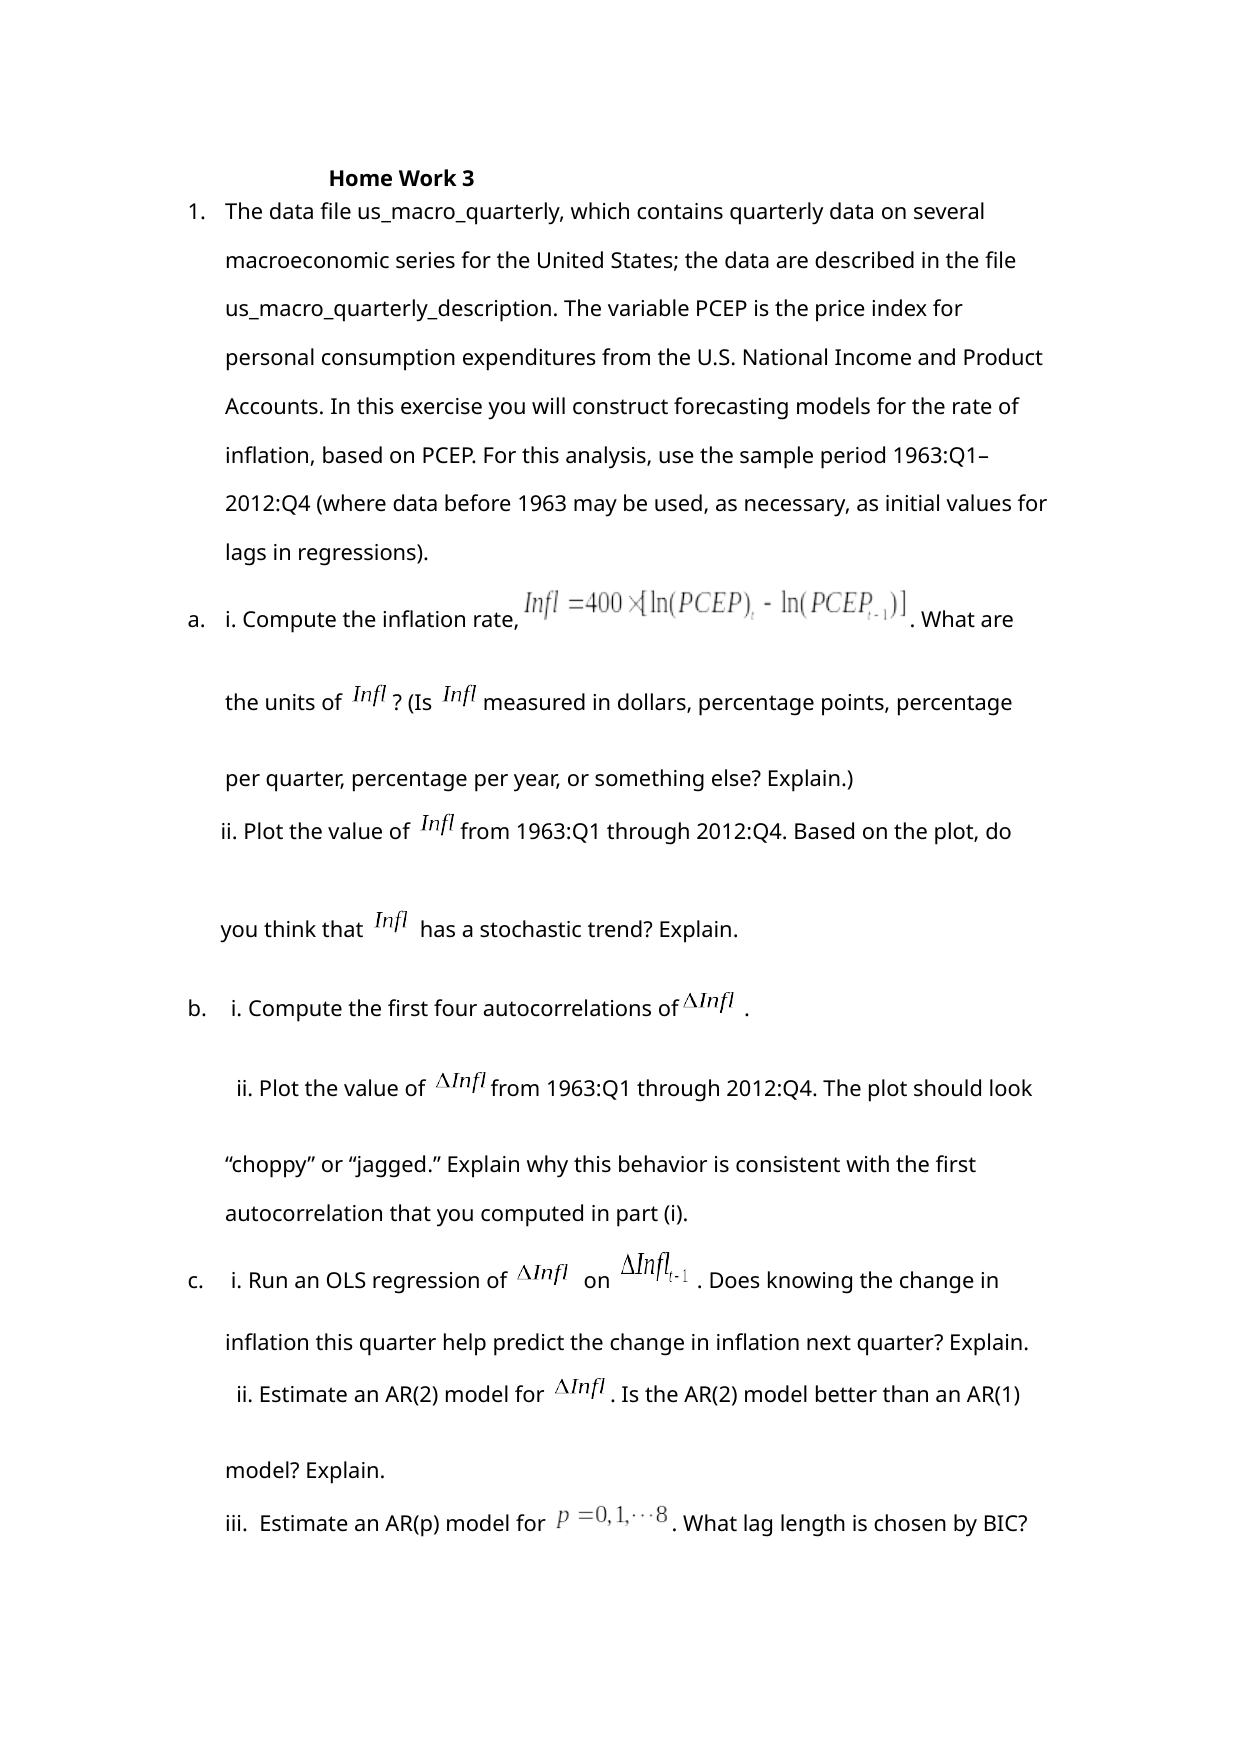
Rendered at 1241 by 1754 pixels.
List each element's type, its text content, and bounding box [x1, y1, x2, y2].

list ii. Plot the value of from 1963:Q1 through 2012:Q4. The plot should look “choppy” or “jagged.” Explain why this behavior is consistent with the first autocorrelation that you computed in part (i). [225, 1067, 1053, 1229]
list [225, 1501, 1053, 1566]
list i. Compute the inflation rate,. What are the units of ? (Is measured in dollars, percentage points, percentage per quarter, percentage per year, or something else? Explain.) [187, 583, 1053, 794]
list ii. Estimate an AR(2) model for . Is the AR(2) model better than an AR(1) model? Explain. [225, 1373, 1053, 1486]
list i. Run an OLS regression of on . Does knowing the change in inflation this quarter help predict the change in inflation next quarter? Explain. [187, 1244, 1053, 1358]
list The data file us_macro_quarterly, which contains quarterly data on several macroeconomic series for the United States; the data are described in the file us_macro_quarterly_description. The variable PCEP is the price index for personal consumption expenditures from the U.S. National Income and Product Accounts. In this exercise you will construct forecasting models for the rate of inflation, based on PCEP. For this analysis, use the sample period 1963:Q1–2012:Q4 (where data before 1963 may be used, as necessary, as initial values for lags in regressions). [187, 194, 1053, 568]
text ii. Plot the value of from 1963:Q1 through 2012:Q4. Based on the plot, do you think that has a stochastic trend? Explain. [220, 809, 1053, 972]
text Home Work 3 [187, 162, 1053, 194]
list i. Compute the first four autocorrelations of . [187, 987, 1053, 1052]
